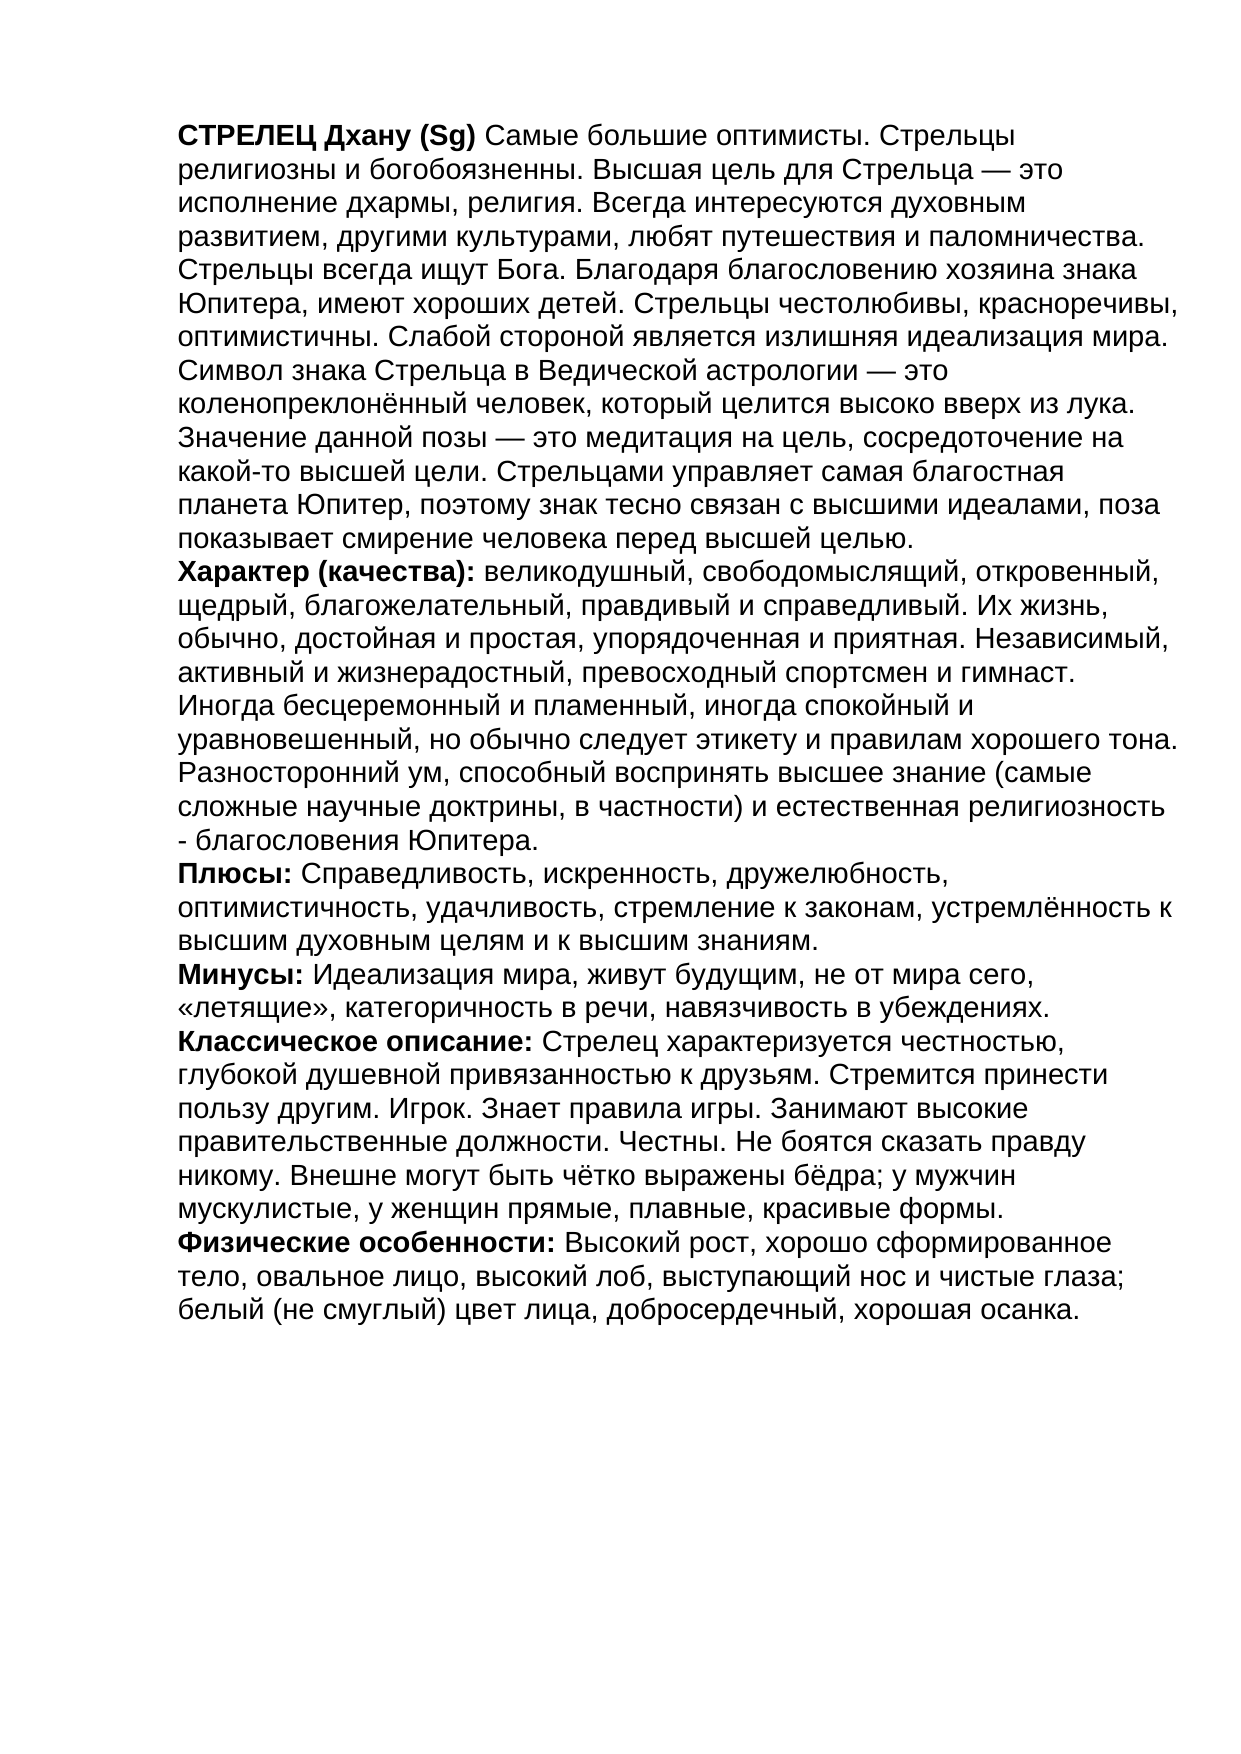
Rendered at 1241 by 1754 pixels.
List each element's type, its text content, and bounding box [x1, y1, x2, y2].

subtitle СТРЕЛЕЦ Дхану (Sg) Самые большие оптимисты. Стрельцы религиозны и богобоязненны. Высшая цель для Стрельца — это исполнение дхармы, религия. Всегда интересуются духовным развитием, другими культурами, любят путешествия и паломничества. Стрельцы всегда ищут Бога. Благодаря благословению хозяина знака Юпитера, имеют хороших детей. Стрельцы честолюбивы, красноречивы, оптимистичны. Слабой стороной является излишняя идеализация мира. Символ знака Стрельца в Ведической астрологии — это коленопреклонённый человек, который целится высоко вверх из лука. Значение данной позы — это медитация на цель, сосредоточение на какой-то высшей цели. Стрельцами управляет самая благостная планета Юпитер, поэтому знак тесно связан с высшими идеалами, поза показывает смирение человека перед высшей целью. Характер (качества): великодушный, свободомыслящий, откровенный, щедрый, благожелательный, правдивый и справедливый. Их жизнь, обычно, достойная и простая, упорядоченная и приятная. Независимый, активный и жизнерадостный, превосходный спортсмен и гимнаст. Иногда бесцеремонный и пламенный, иногда спокойный и уравновешенный, но обычно следует этикету и правилам хорошего тона. Разносторонний ум, способный воспринять высшее знание (самые сложные научные доктрины, в частности) и естественная религиозность - благословения Юпитера. Плюсы: Справедливость, искренность, дружелюбность, оптимистичность, удачливость, стремление к законам, устремлённость к высшим духовным целям и к высшим знаниям. Минусы: Идеализация мира, живут будущим, не от мира сего, «летящие», категоричность в речи, навязчивость в убеждениях. Классическое описание: Стрелец характеризуется честностью, глубокой душевной привязанностью к друзьям. Стремится принести пользу другим. Игрок. Знает правила игры. Занимают высокие правительственные должности. Честны. Не боятся сказать правду никому. Внешне могут быть чётко выражены бёдра; у мужчин мускулистые, у женщин прямые, плавные, красивые формы. Физические особенности: Высокий рост, хорошо сформированное тело, овальное лицо, высокий лоб, выступающий нос и чистые глаза; белый (не смуглый) цвет лица, добросердечный, хорошая осанка. [177, 118, 1181, 1326]
